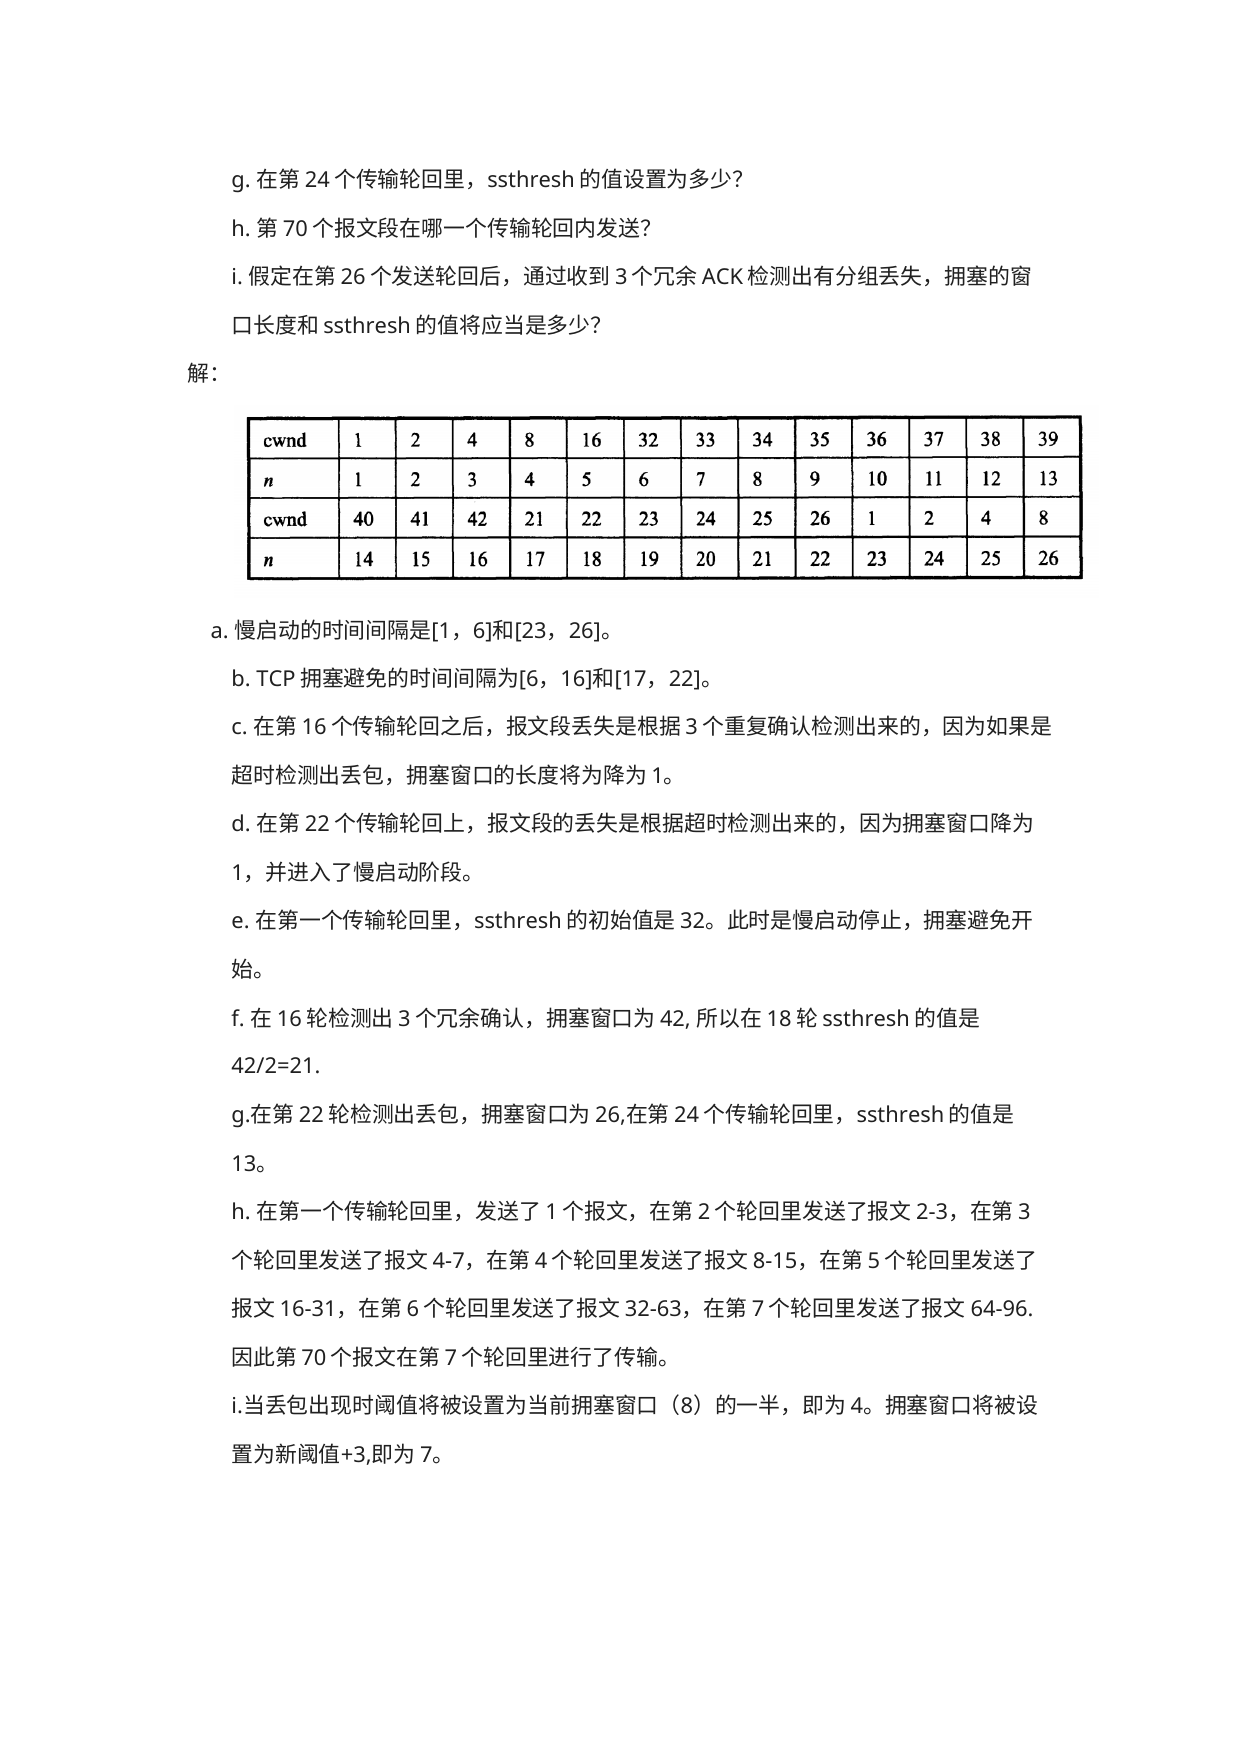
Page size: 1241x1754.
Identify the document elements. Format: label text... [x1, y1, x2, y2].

text f. 在16轮检测出3个冗余确认，拥塞窗口为42, 所以在18轮ssthresh的值是42/2=21. [231, 1000, 1053, 1082]
text i.当丢包出现时阈值将被设置为当前拥塞窗口（8）的一半，即为4。拥塞窗口将被设置为新阈值+3,即为7。 [231, 1388, 1053, 1469]
text g.在第22轮检测出丢包，拥塞窗口为26,在第24个传输轮回里，ssthresh的值是13。 [231, 1096, 1053, 1178]
text h. 第70个报文段在哪一个传输轮回内发送？ [231, 210, 1053, 243]
text c. 在第16个传输轮回之后，报文段丢失是根据3个重复确认检测出来的，因为如果是超时检测出丢包，拥塞窗口的长度将为降为1。 [231, 709, 1053, 790]
text i. 假定在第26个发送轮回后，通过收到3个冗余ACK检测出有分组丢失，拥塞的窗口长度和ssthresh的值将应当是多少？ [231, 259, 1053, 340]
text 解： [187, 356, 1053, 388]
text e. 在第一个传输轮回里，ssthresh的初始值是32。此时是慢启动停止，拥塞避免开始。 [231, 903, 1053, 984]
text d. 在第22个传输轮回上，报文段的丢失是根据超时检测出来的，因为拥塞窗口降为1，并进入了慢启动阶段。 [231, 806, 1053, 887]
text g. 在第24个传输轮回里，ssthresh的值设置为多少？ [231, 162, 1053, 194]
text a. 慢启动的时间间隔是[1，6]和[23，26]。 [187, 612, 1053, 645]
text h. 在第一个传输轮回里，发送了1个报文，在第2个轮回里发送了报文2-3，在第3个轮回里发送了报文4-7，在第4个轮回里发送了报文8-15，在第5个轮回里发送了报文16-31，在第6个轮回里发送了报文32-63，在第7个轮回里发送了报文 64-96.因此第70个报文在第7个轮回里进行了传输。 [231, 1193, 1053, 1372]
text b. TCP拥塞避免的时间间隔为[6，16]和[17，22]。 [231, 661, 1053, 693]
picture [234, 405, 1099, 598]
